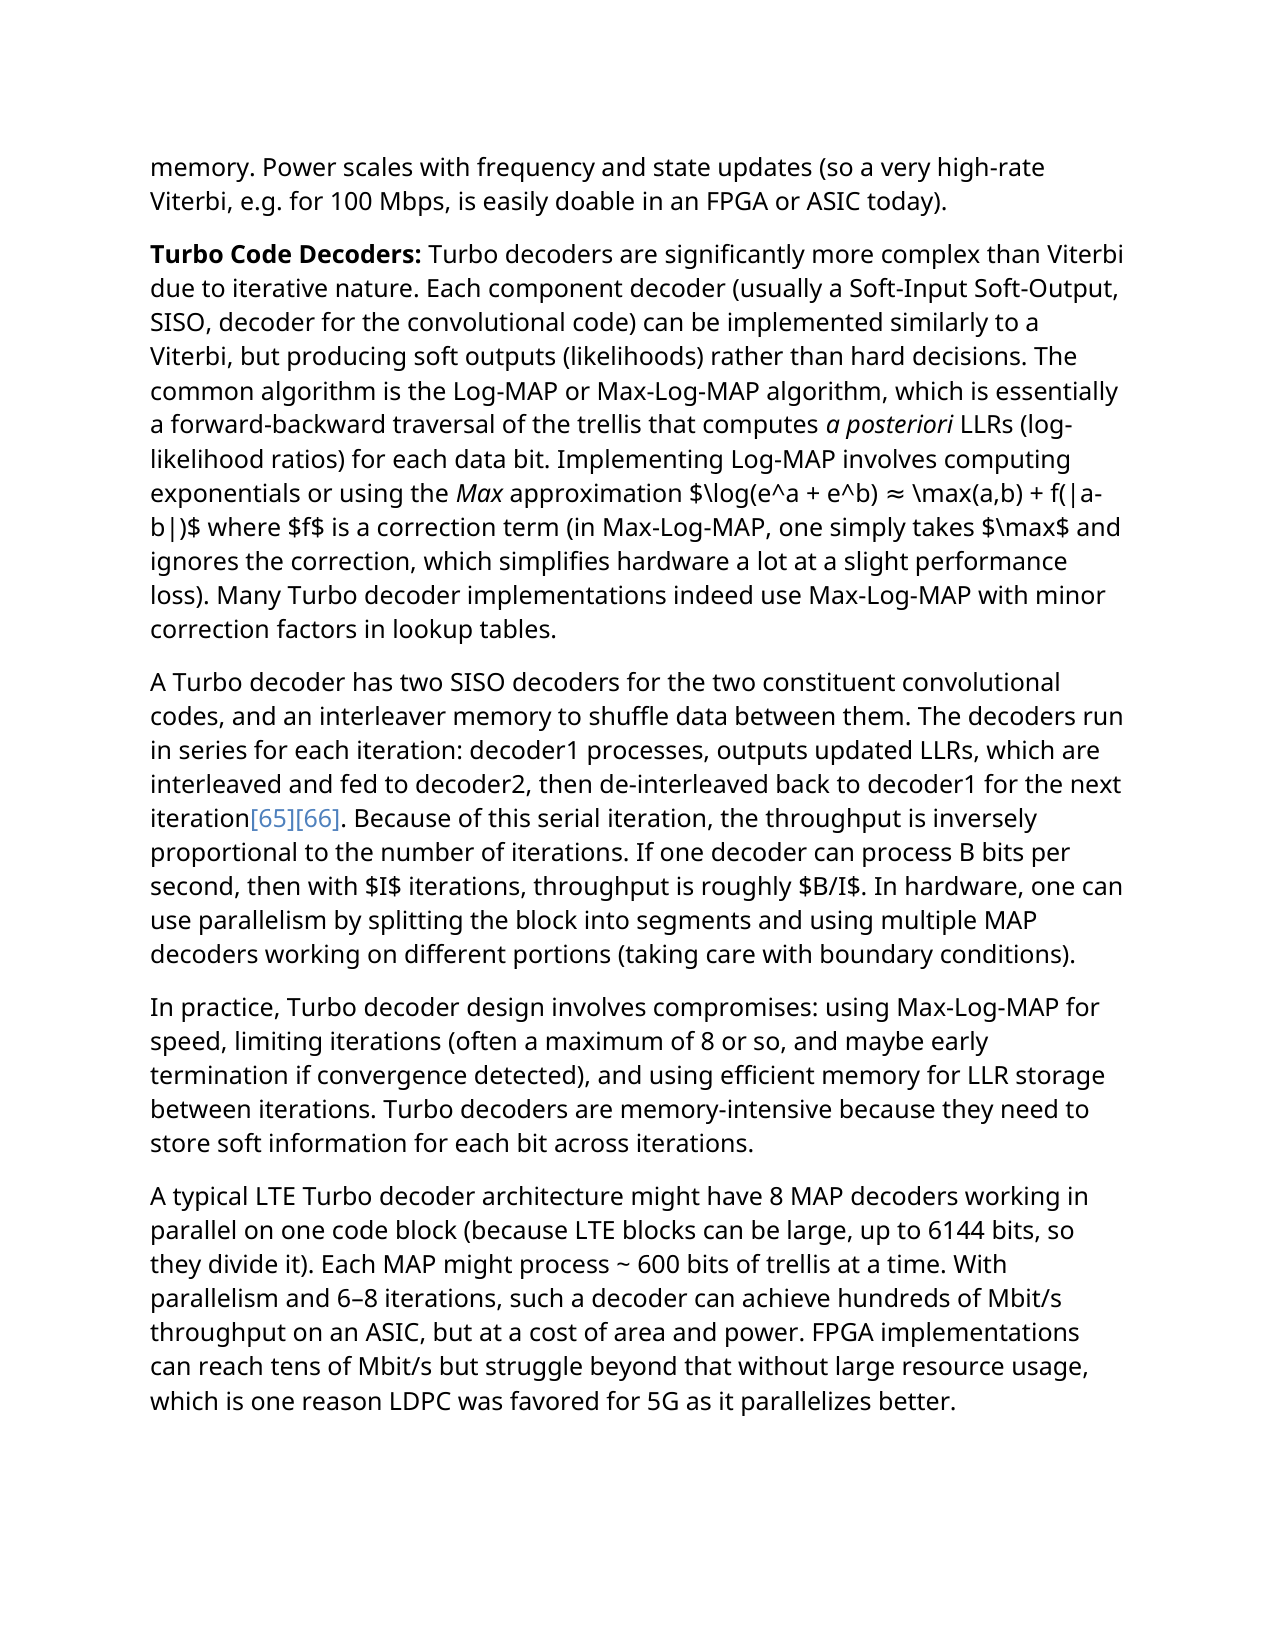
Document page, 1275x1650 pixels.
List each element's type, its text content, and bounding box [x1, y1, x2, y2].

text Turbo Code Decoders: Turbo decoders are significantly more complex than Viterbi due to iterative nature. Each component decoder (usually a Soft-Input Soft-Output, SISO, decoder for the convolutional code) can be implemented similarly to a Viterbi, but producing soft outputs (likelihoods) rather than hard decisions. The common algorithm is the Log-MAP or Max-Log-MAP algorithm, which is essentially a forward-backward traversal of the trellis that computes a posteriori LLRs (log-likelihood ratios) for each data bit. Implementing Log-MAP involves computing exponentials or using the Max approximation $\log(e^a + e^b) ≈ \max(a,b) + f(|a-b|)$ where $f$ is a correction term (in Max-Log-MAP, one simply takes $\max$ and ignores the correction, which simplifies hardware a lot at a slight performance loss). Many Turbo decoder implementations indeed use Max-Log-MAP with minor correction factors in lookup tables. [150, 237, 1125, 646]
text In practice, Turbo decoder design involves compromises: using Max-Log-MAP for speed, limiting iterations (often a maximum of 8 or so, and maybe early termination if convergence detected), and using efficient memory for LLR storage between iterations. Turbo decoders are memory-intensive because they need to store soft information for each bit across iterations. [150, 990, 1125, 1160]
text A typical LTE Turbo decoder architecture might have 8 MAP decoders working in parallel on one code block (because LTE blocks can be large, up to 6144 bits, so they divide it). Each MAP might process ~ 600 bits of trellis at a time. With parallelism and 6–8 iterations, such a decoder can achieve hundreds of Mbit/s throughput on an ASIC, but at a cost of area and power. FPGA implementations can reach tens of Mbit/s but struggle beyond that without large resource usage, which is one reason LDPC was favored for 5G as it parallelizes better. [150, 1179, 1125, 1417]
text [150, 150, 1125, 218]
text A Turbo decoder has two SISO decoders for the two constituent convolutional codes, and an interleaver memory to shuffle data between them. The decoders run in series for each iteration: decoder1 processes, outputs updated LLRs, which are interleaved and fed to decoder2, then de-interleaved back to decoder1 for the next iteration[65][66]. Because of this serial iteration, the throughput is inversely proportional to the number of iterations. If one decoder can process B bits per second, then with $I$ iterations, throughput is roughly $B/I$. In hardware, one can use parallelism by splitting the block into segments and using multiple MAP decoders working on different portions (taking care with boundary conditions). [150, 664, 1125, 971]
